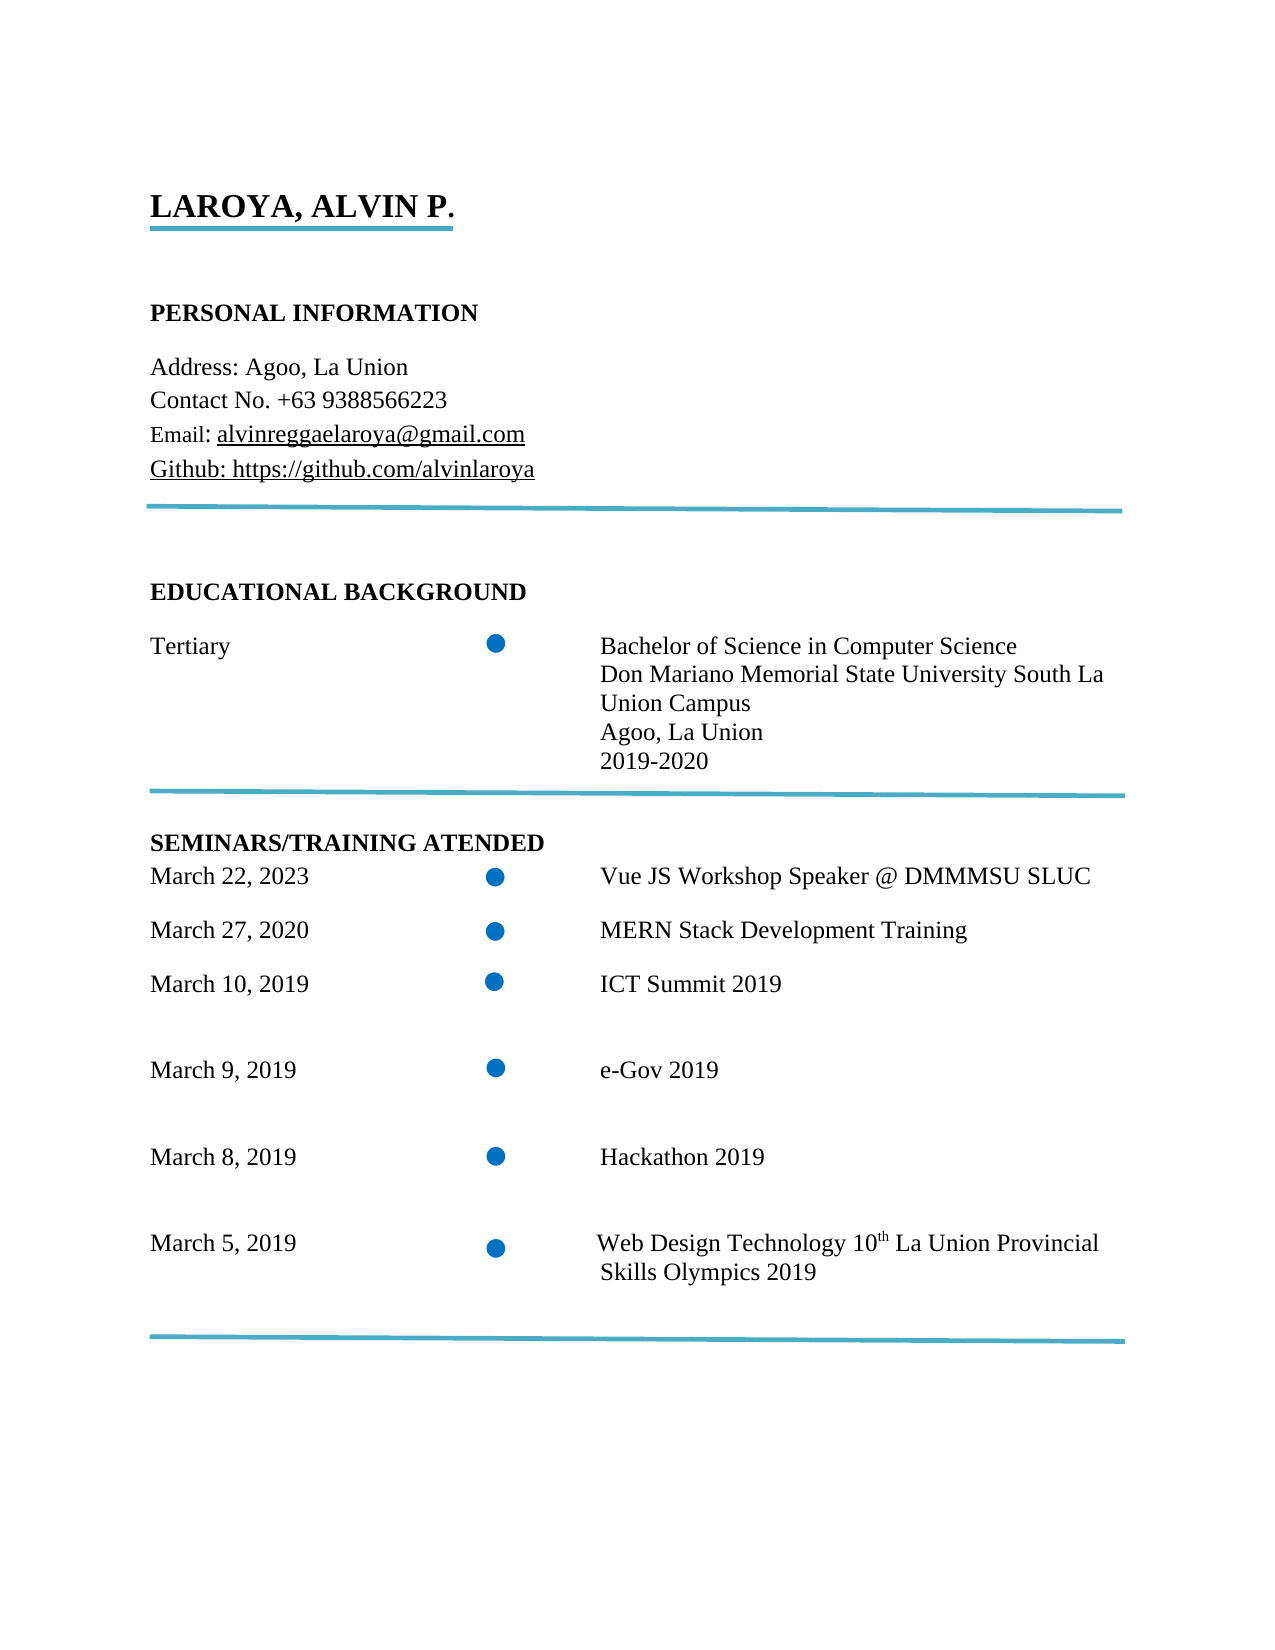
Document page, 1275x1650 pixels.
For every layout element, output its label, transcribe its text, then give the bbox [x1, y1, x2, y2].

text Skills Olympics 2019 [525, 1257, 1125, 1285]
text 2019-2020 [575, 746, 1125, 774]
text March 5, 2019 Web Design Technology 10th La Union Provincial [150, 1228, 1125, 1257]
text PERSONAL INFORMATION [150, 298, 1125, 327]
text March 10, 2019 ICT Summit 2019 [150, 969, 1125, 998]
text Address: Agoo, La Union Contact No. +63 9388566223 Email: alvinreggaelaroya@gmail.com Github: https://github.com/alvinlaroya [150, 352, 1125, 518]
text SEMINARS/TRAINING ATENDED March 22, 2023 Vue JS Workshop Speaker @ DMMMSU SLUC [150, 828, 1125, 890]
text EDUCATIONAL BACKGROUND [150, 544, 1125, 606]
text March 9, 2019 e-Gov 2019 [150, 1055, 1125, 1084]
text Don Mariano Memorial State University South La Union Campus Agoo, La Union [600, 659, 1125, 746]
text March 8, 2019 Hackathon 2019 [150, 1142, 1125, 1170]
text March 27, 2020 MERN Stack Development Training [150, 915, 1125, 944]
text LAROYA, ALVIN P. [150, 186, 1125, 225]
text Tertiary Bachelor of Science in Computer Science [150, 631, 1125, 659]
